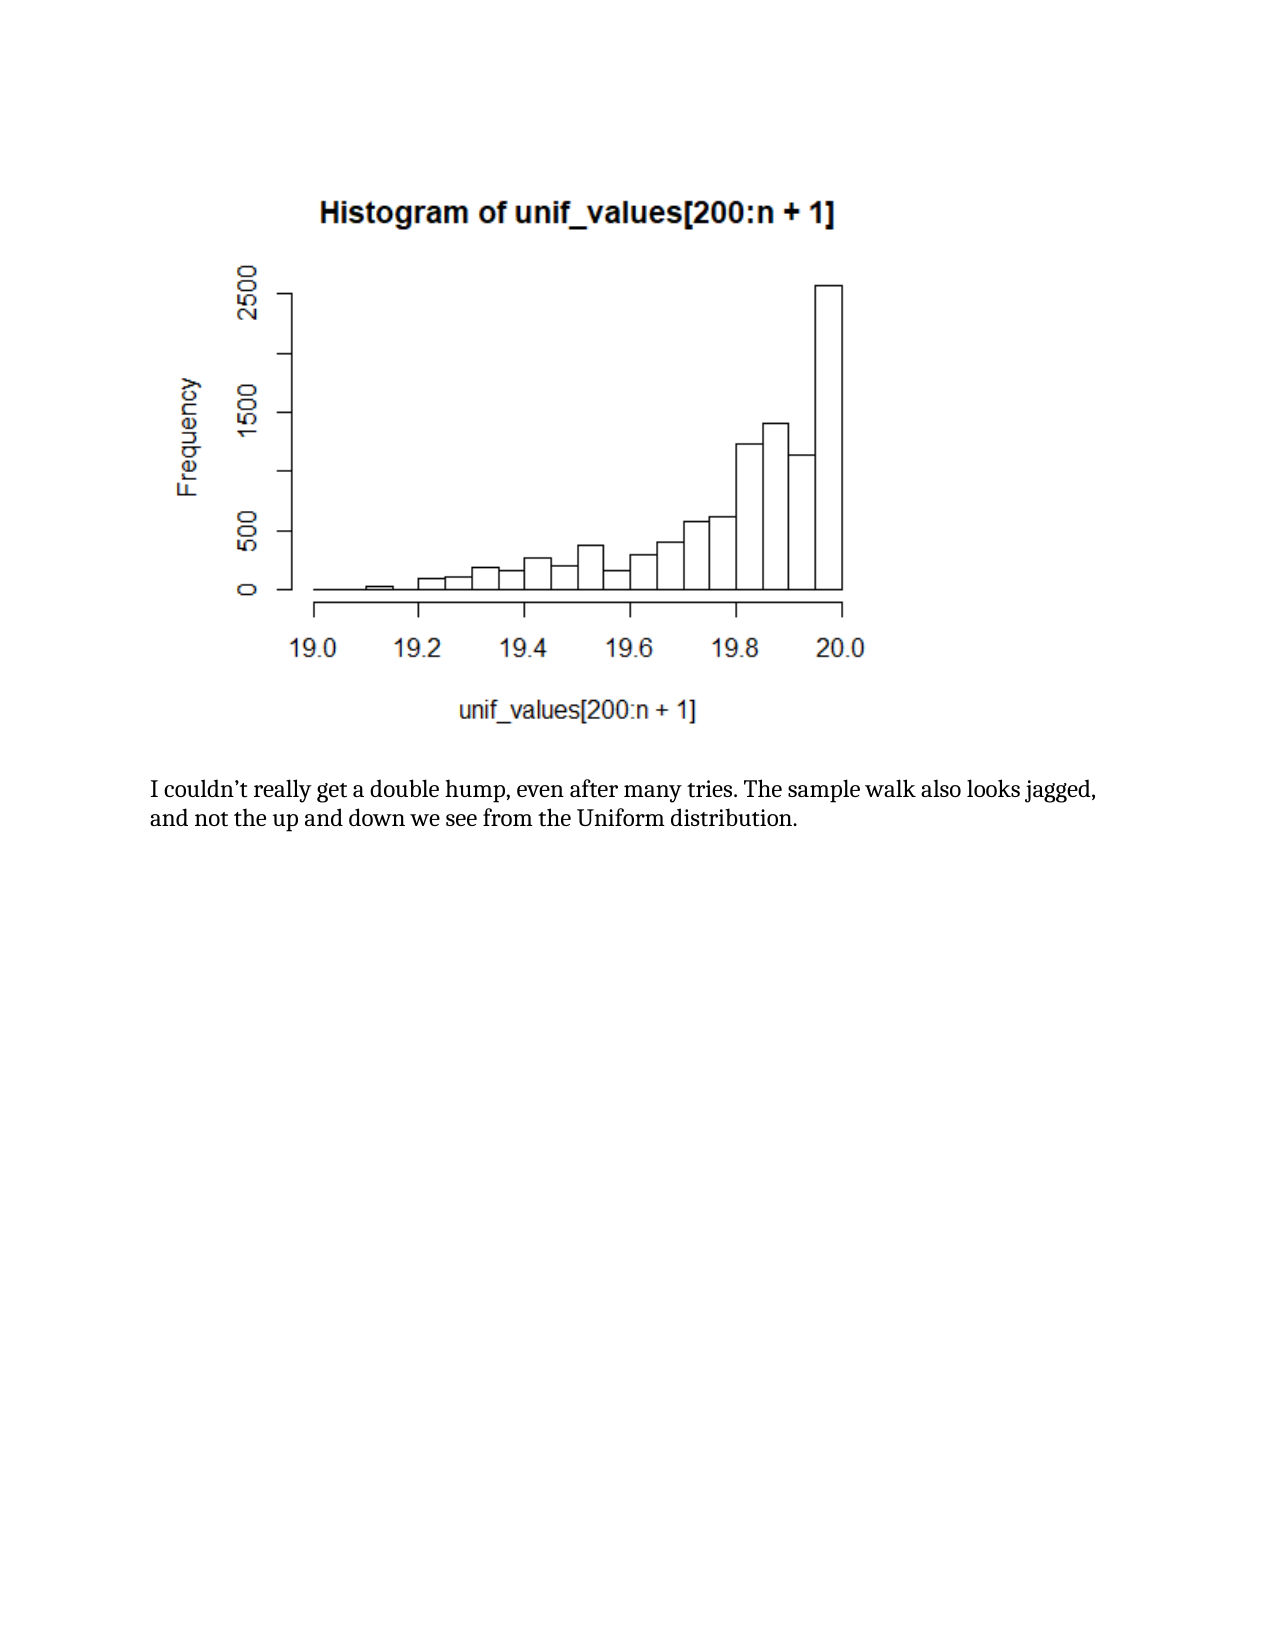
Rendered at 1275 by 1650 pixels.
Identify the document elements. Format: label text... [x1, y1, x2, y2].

text I couldn’t really get a double hump, even after many tries. The sample walk also looks jagged, and not the up and down we see from the Uniform distribution. [150, 775, 1125, 833]
picture [168, 150, 927, 757]
